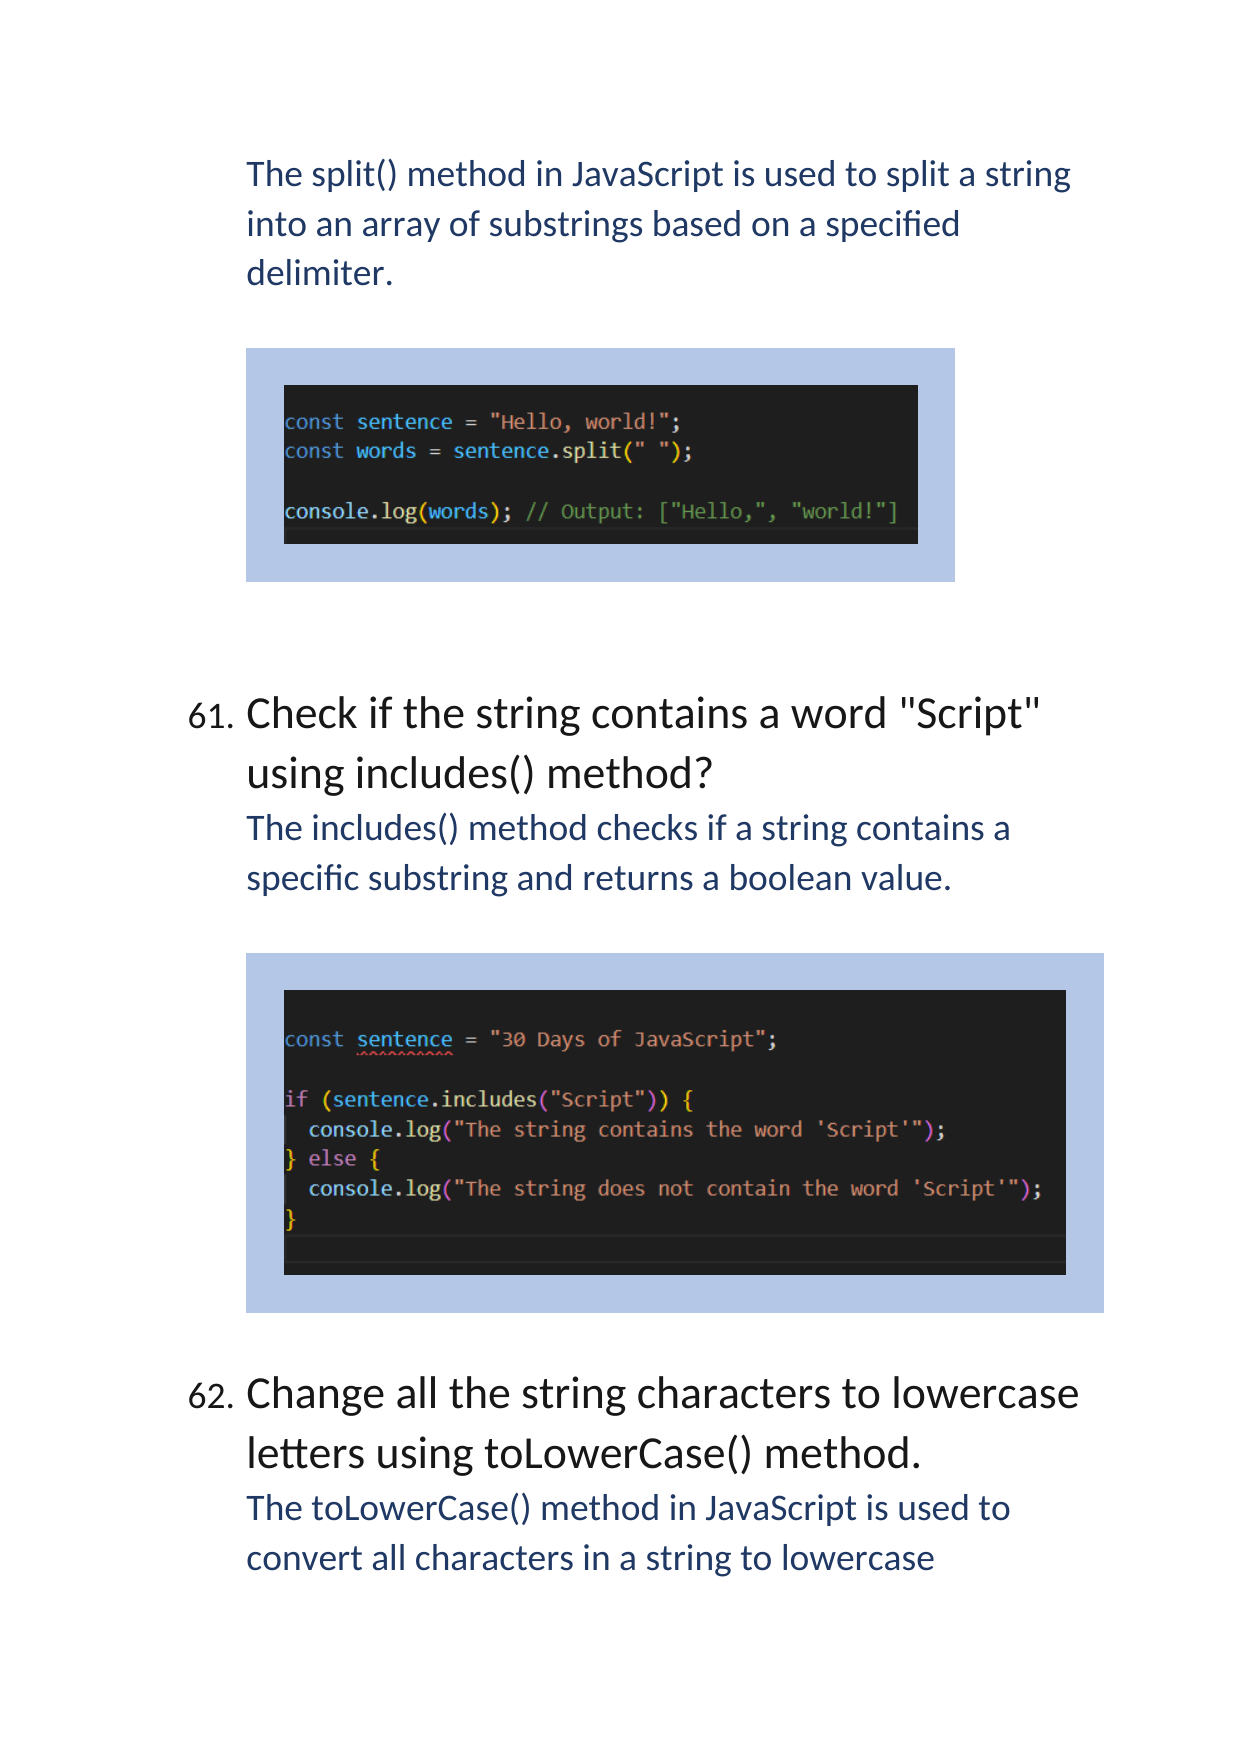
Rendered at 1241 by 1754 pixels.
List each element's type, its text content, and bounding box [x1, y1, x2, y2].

list The split() method in JavaScript is used to split a string into an array of substrings based on a specified delimiter. [246, 150, 1090, 295]
picture [284, 990, 1066, 1275]
list The toLowerCase() method in JavaScript is used to convert all characters in a string to lowercase [246, 1484, 1090, 1580]
picture [284, 385, 918, 544]
list Check if the string contains a word "Script" using includes() method? [187, 683, 1090, 800]
list Change all the string characters to lowercase letters using toLowerCase() method. [187, 1364, 1090, 1480]
list The includes() method checks if a string contains a specific substring and returns a boolean value. [246, 804, 1090, 899]
